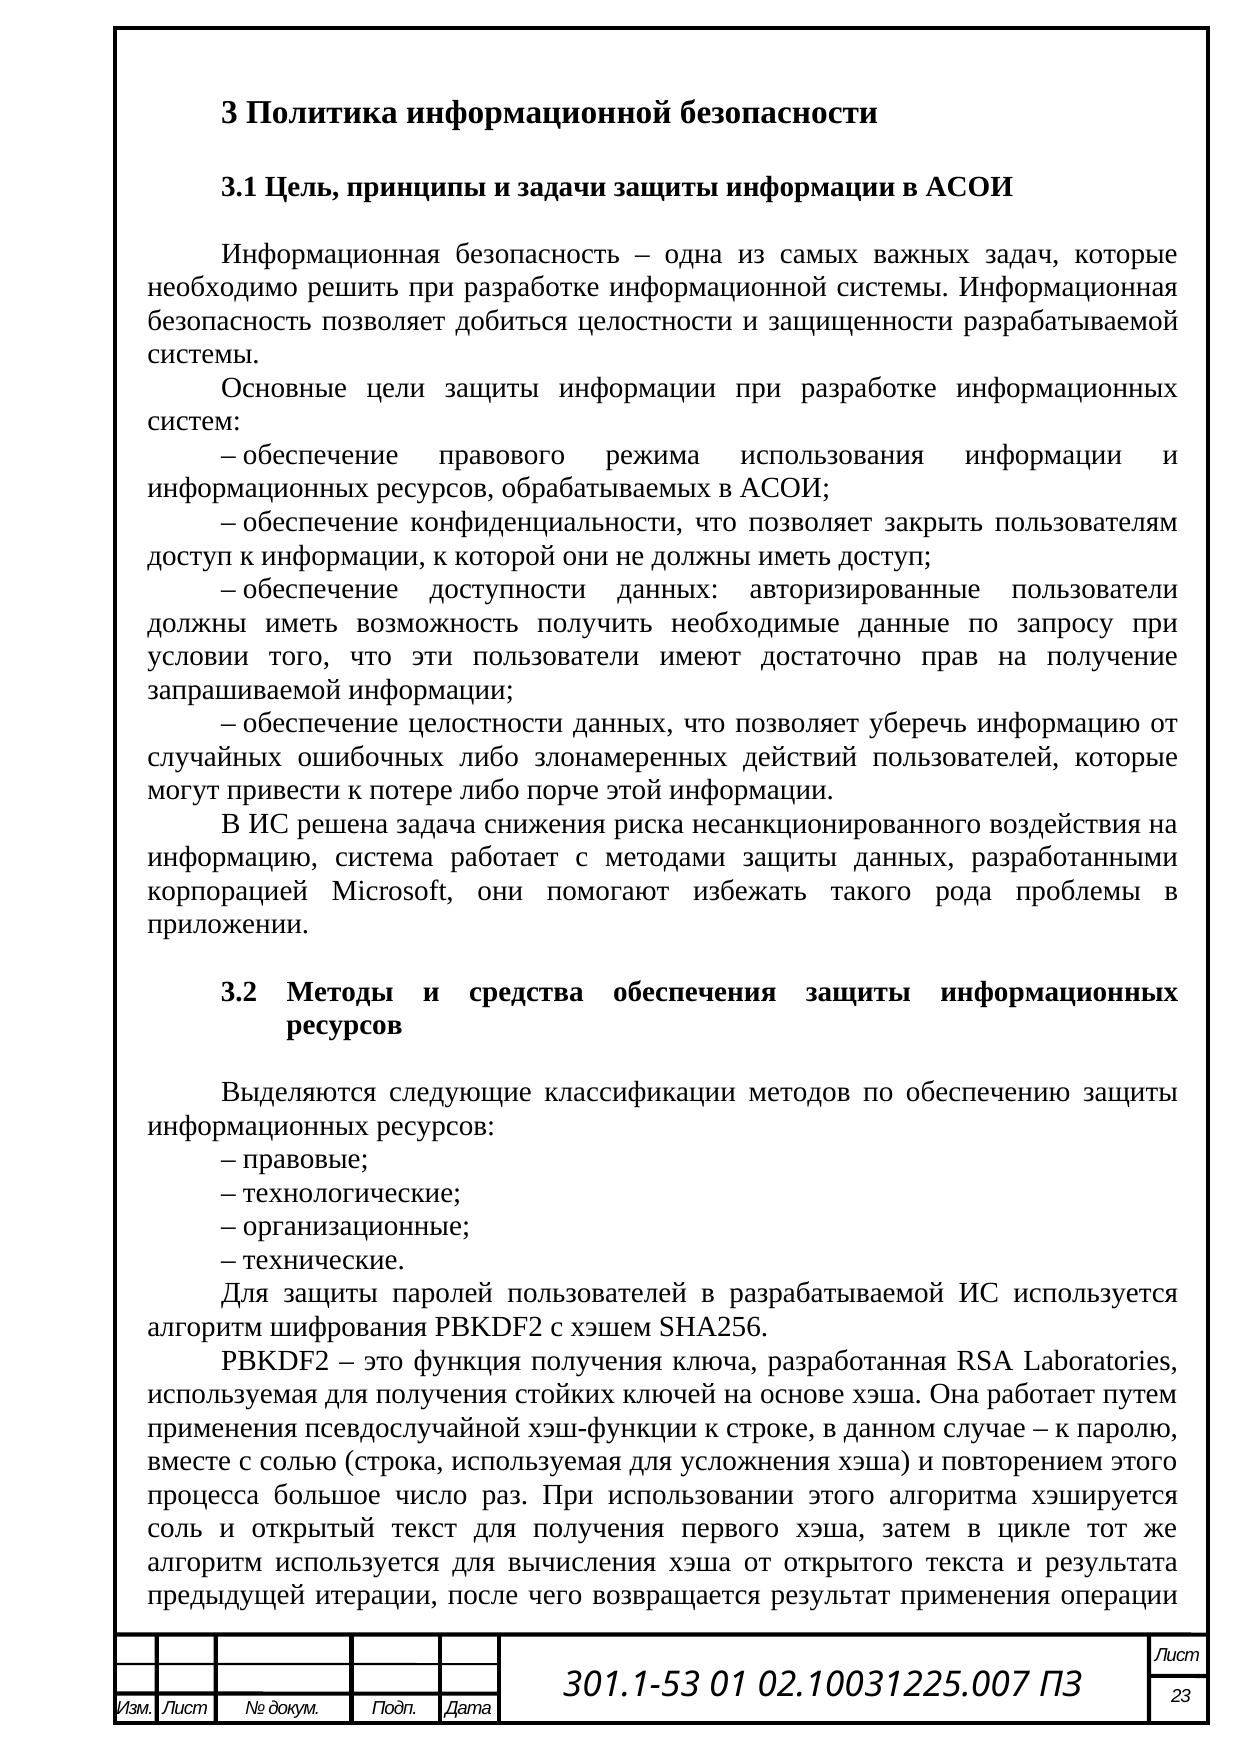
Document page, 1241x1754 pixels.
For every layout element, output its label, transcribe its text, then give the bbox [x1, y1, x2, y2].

text Для защиты паролей пользователей в разрабатываемой ИС используется алгоритм шифрования PBKDF2 с хэшем SHA256. [147, 1276, 1179, 1343]
text – организационные; [147, 1208, 1179, 1242]
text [147, 1343, 1179, 1611]
text Информационная безопасность – одна из самых важных задач, которые необходимо решить при разработке информационной системы. Информационная безопасность позволяет добиться целостности и защищенности разрабатываемой системы. [147, 236, 1179, 370]
text – технологические; [147, 1175, 1179, 1208]
text Выделяются следующие классификации методов по обеспечению защиты информационных ресурсов: [147, 1074, 1179, 1141]
text 3 Политика информационной безопасности [147, 92, 1179, 130]
text 3.2 Методы и средства обеспечения защиты информационных ресурсов [221, 974, 1179, 1041]
text – обеспечение целостности данных, что позволяет уберечь информацию от случайных ошибочных либо злонамеренных действий пользователей, которые могут привести к потере либо порче этой информации. [147, 705, 1179, 806]
text – обеспечение конфиденциальности, что позволяет закрыть пользователям доступ к информации, к которой они не должны иметь доступ; [147, 504, 1179, 571]
text В ИС решена задача снижения риска несанкционированного воздействия на информацию, система работает с методами защиты данных, разработанными корпорацией Microsoft, они помогают избежать такого рода проблемы в приложении. [147, 806, 1179, 940]
text 3.1 Цель, принципы и задачи защиты информации в АСОИ [147, 169, 1179, 202]
text Основные цели защиты информации при разработке информационных систем: [147, 370, 1179, 437]
text – обеспечение правового режима использования информации и информационных ресурсов, обрабатываемых в АСОИ; [147, 437, 1179, 504]
text – технические. [147, 1242, 1179, 1276]
text – обеспечение доступности данных: авторизированные пользователи должны иметь возможность получить необходимые данные по запросу при условии того, что эти пользователи имеют достаточно прав на получение запрашиваемой информации; [147, 571, 1179, 705]
text – правовые; [147, 1141, 1179, 1175]
